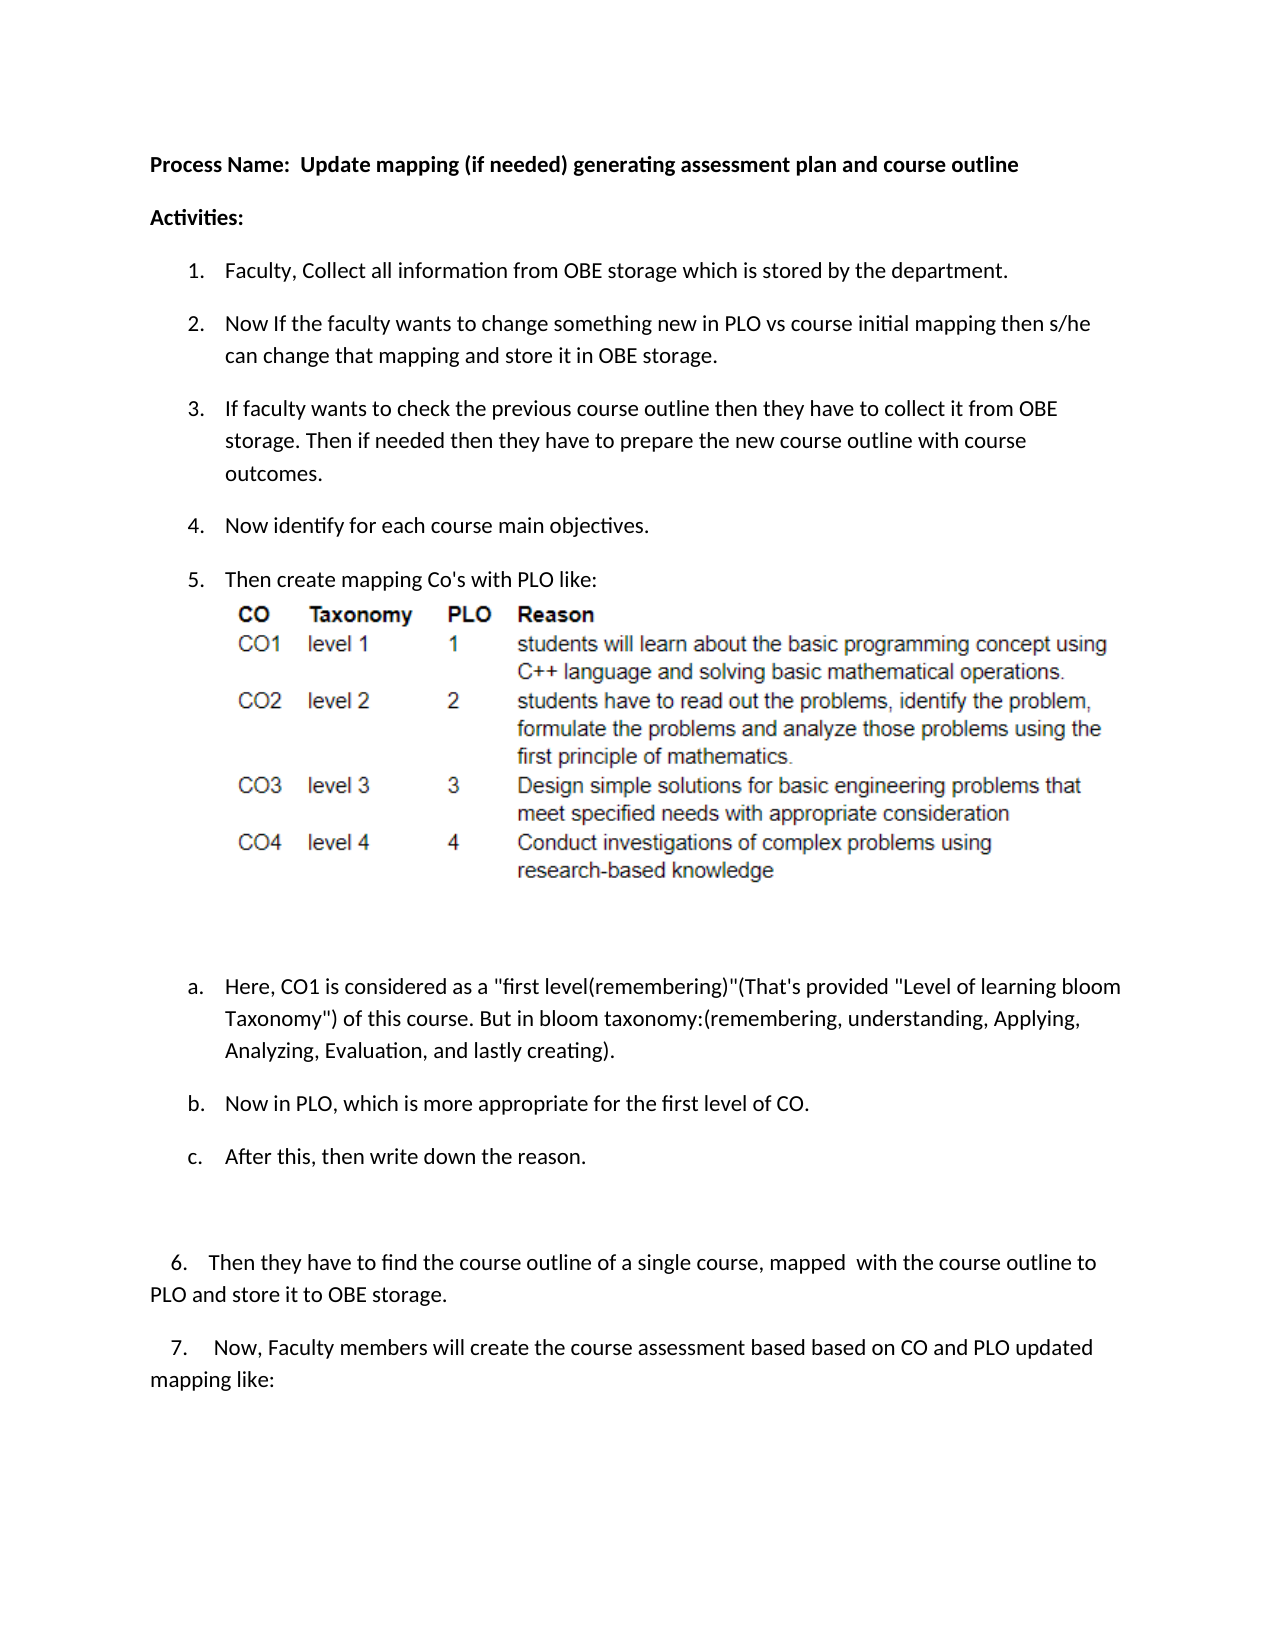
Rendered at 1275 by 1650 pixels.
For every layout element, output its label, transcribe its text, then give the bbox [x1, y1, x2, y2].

text Process Name: Update mapping (if needed) generating assessment plan and course outline [150, 150, 1125, 178]
list Now If the faculty wants to change something new in PLO vs course initial mapping then s/he can change that mapping and store it in OBE storage. [187, 309, 1125, 369]
list If faculty wants to check the previous course outline then they have to collect it from OBE storage. Then if needed then they have to prepare the new course outline with course outcomes. [187, 394, 1125, 487]
list Now in PLO, which is more appropriate for the first level of CO. [187, 1089, 1125, 1117]
text Activities: [150, 203, 1125, 231]
picture [225, 596, 1125, 894]
list Now identify for each course main objectives. [187, 512, 1125, 540]
list Here, CO1 is considered as a "first level(remembering)"(That's provided "Level of learning bloom Taxonomy") of this course. But in bloom taxonomy:(remembering, understanding, Applying, Analyzing, Evaluation, and lastly creating). [187, 972, 1125, 1064]
list Faculty, Collect all information from OBE storage which is stored by the department. [187, 256, 1125, 284]
list After this, then write down the reason. [187, 1142, 1125, 1170]
text 6. Then they have to find the course outline of a single course, mapped with the course outline to PLO and store it to OBE storage. [150, 1248, 1125, 1308]
text 7. Now, Faculty members will create the course assessment based based on CO and PLO updated mapping like: [150, 1333, 1125, 1394]
